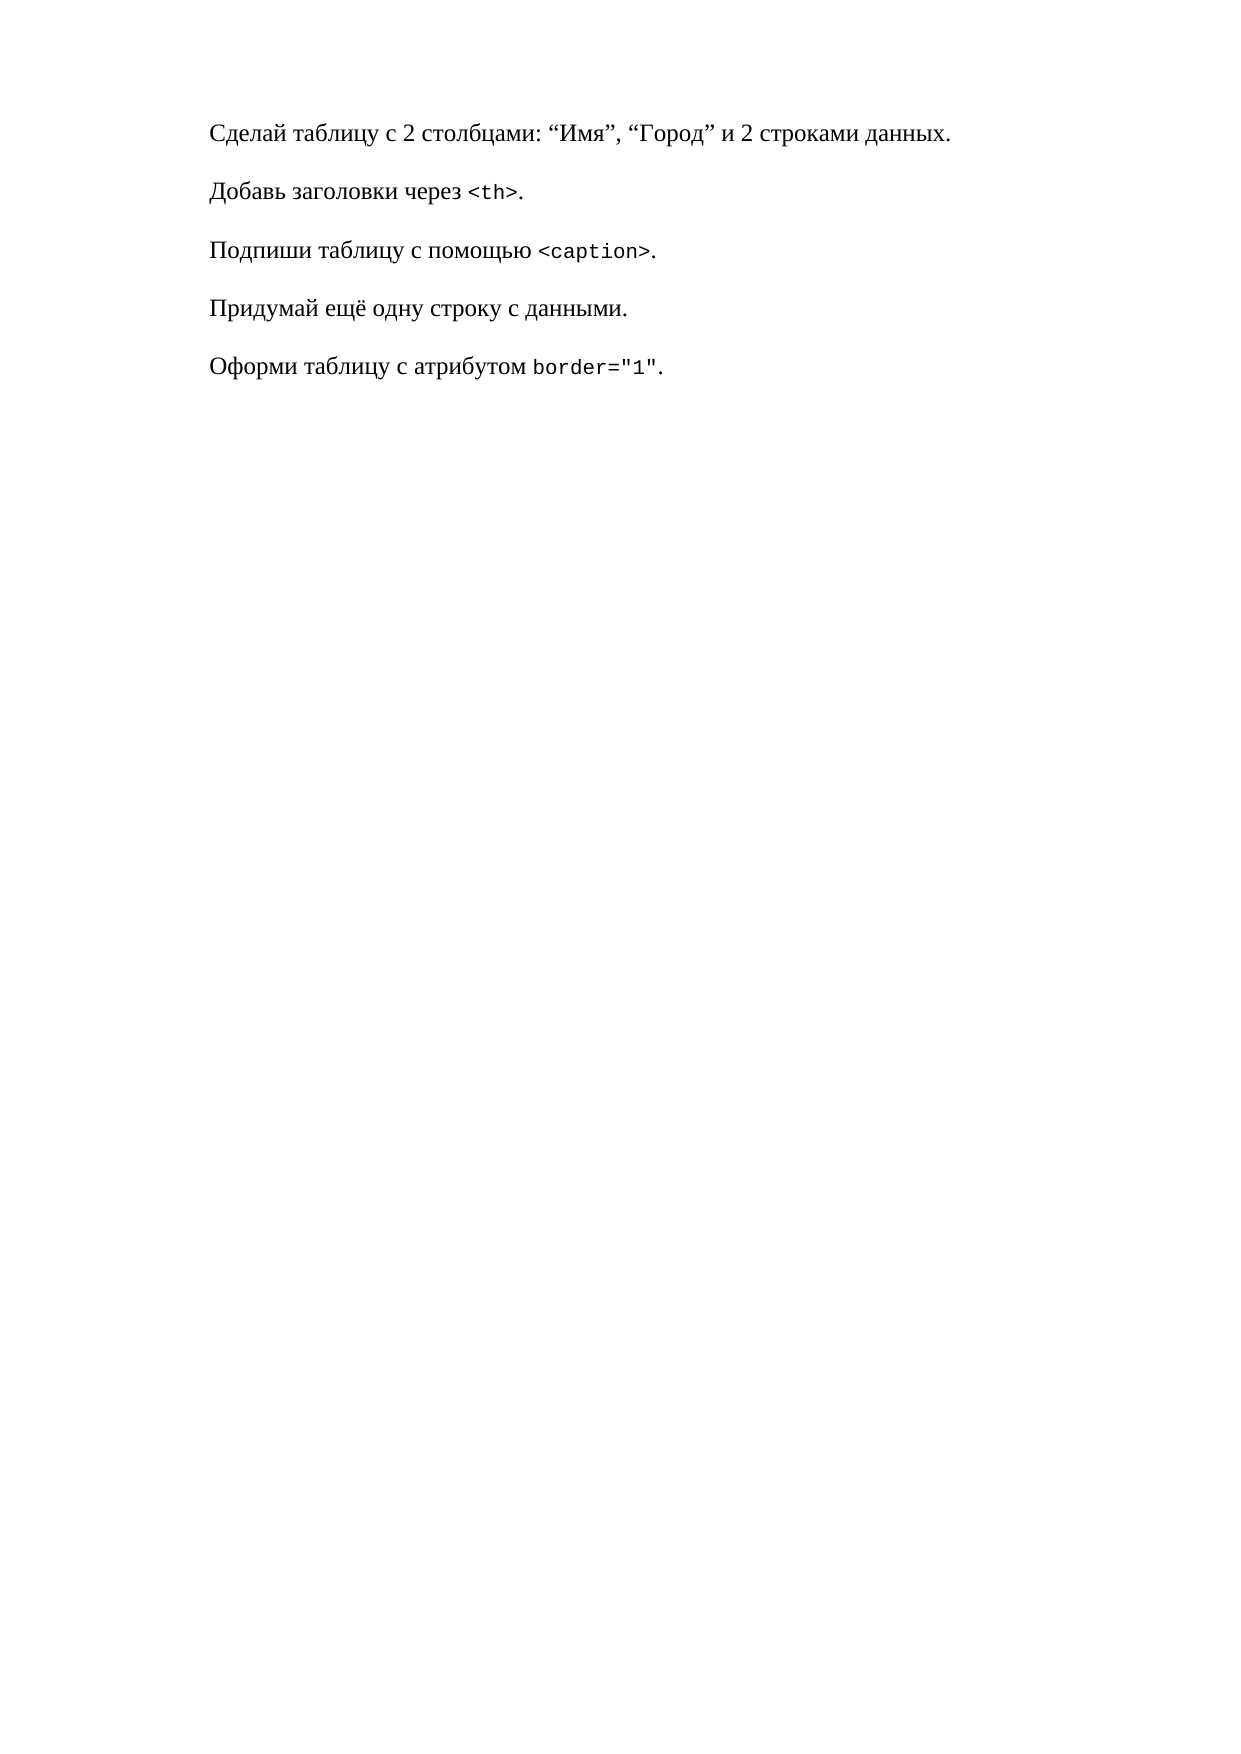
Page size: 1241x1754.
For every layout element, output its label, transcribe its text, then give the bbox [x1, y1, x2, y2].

text  Оформи таблицу с атрибутом border="1". [177, 351, 1152, 381]
text  Придумай ещё одну строку с данными. [177, 293, 1152, 322]
text  Добавь заголовки через <th>. [177, 176, 1152, 206]
text  Сделай таблицу с 2 столбцами: “Имя”, “Город” и 2 строками данных. [177, 118, 1152, 147]
text  Подпиши таблицу с помощью <caption>. [177, 235, 1152, 264]
